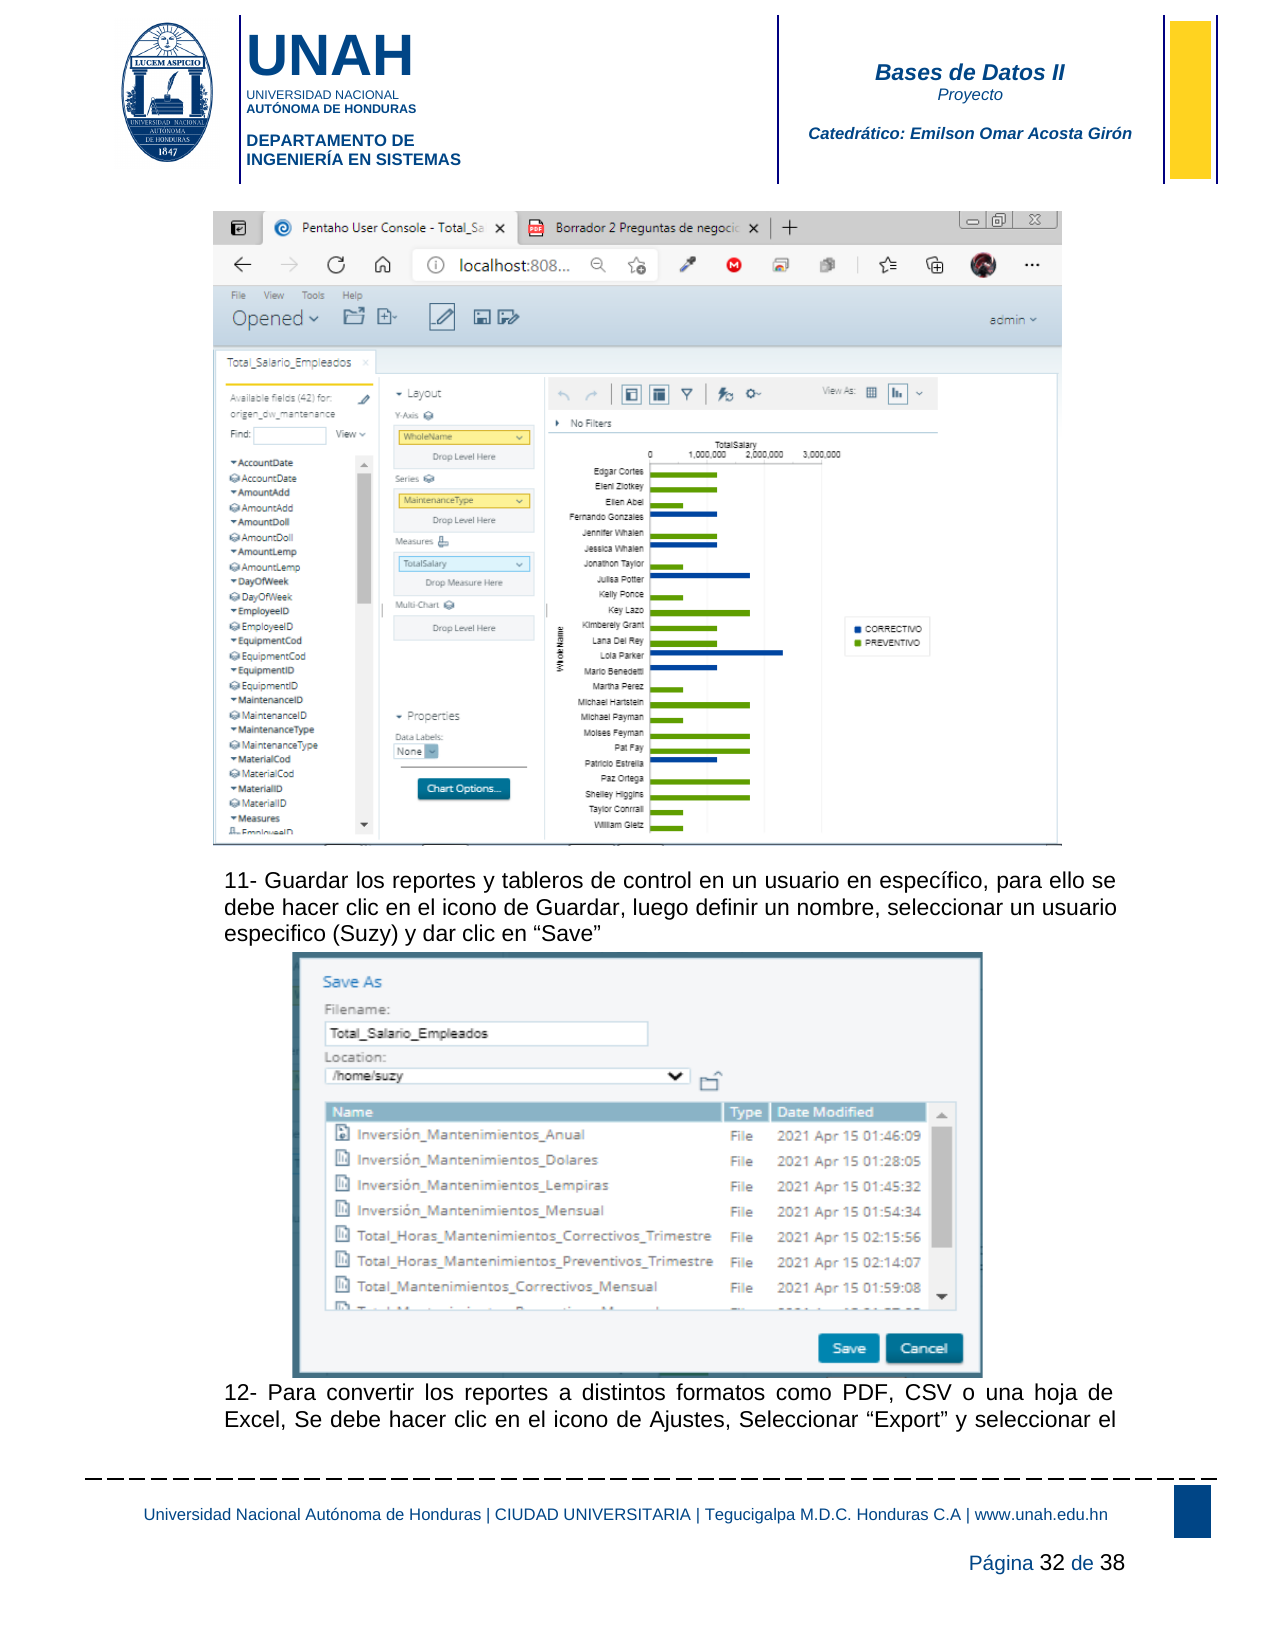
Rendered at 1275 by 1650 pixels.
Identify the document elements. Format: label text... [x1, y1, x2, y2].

text 11- Guardar los reportes y tableros de control en un usuario en específico, para ello se debe hacer clic en el icono de Guardar, luego definir un nombre, seleccionar un usuario especifico (Suzy) y dar clic en “Save” [150, 867, 1125, 946]
picture [292, 952, 983, 1378]
picture [113, 18, 220, 169]
picture [213, 211, 1062, 846]
